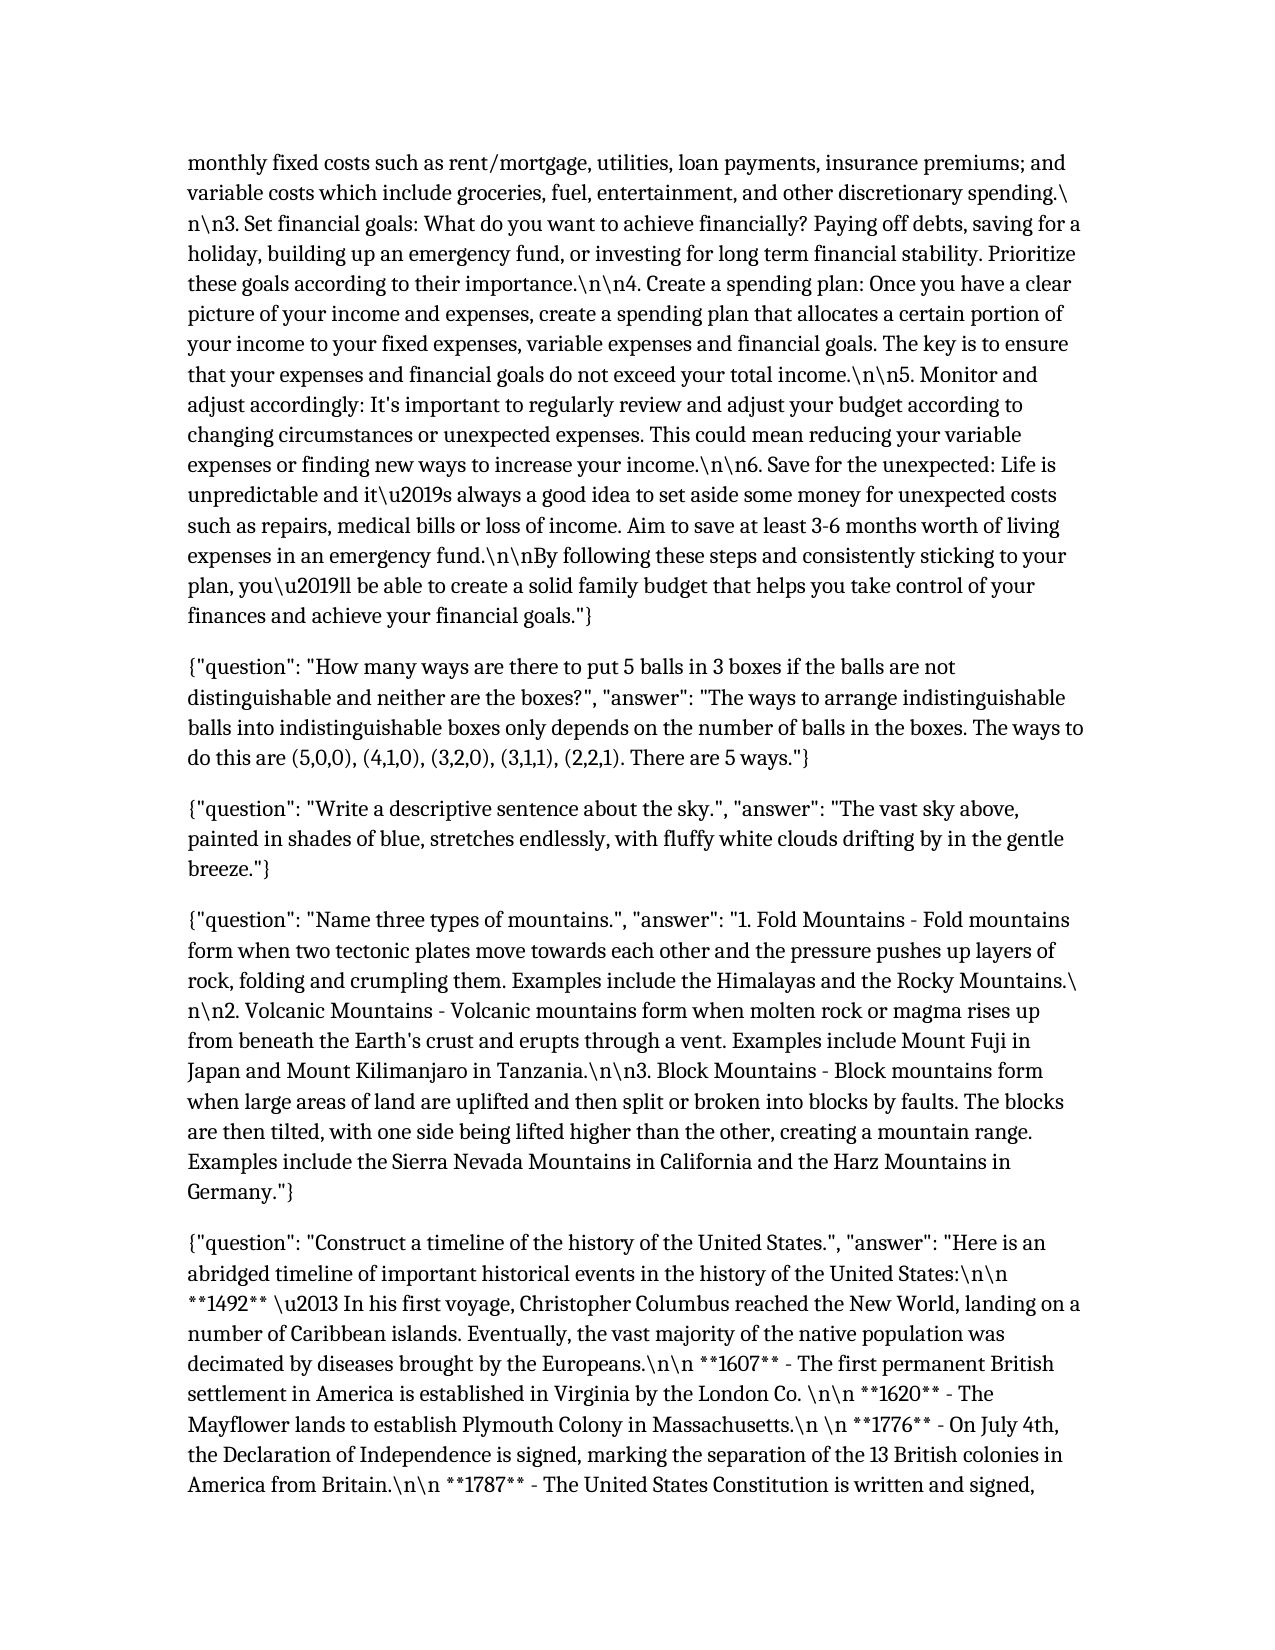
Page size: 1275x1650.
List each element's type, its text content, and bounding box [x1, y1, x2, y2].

text {"question": "Write a descriptive sentence about the sky.", "answer": "The vast sky above, painted in shades of blue, stretches endlessly, with fluffy white clouds drifting by in the gentle breeze."} [187, 796, 1087, 883]
text {"question": "How many ways are there to put 5 balls in 3 boxes if the balls are not distinguishable and neither are the boxes?", "answer": "The ways to arrange indistinguishable balls into indistinguishable boxes only depends on the number of balls in the boxes. The ways to do this are (5,0,0), (4,1,0), (3,2,0), (3,1,1), (2,2,1). There are 5 ways."} [187, 654, 1087, 771]
text {"question": "Name three types of mountains.", "answer": "1. Fold Mountains - Fold mountains form when two tectonic plates move towards each other and the pressure pushes up layers of rock, folding and crumpling them. Examples include the Himalayas and the Rocky Mountains.\n\n2. Volcanic Mountains - Volcanic mountains form when molten rock or magma rises up from beneath the Earth's crust and erupts through a vent. Examples include Mount Fuji in Japan and Mount Kilimanjaro in Tanzania.\n\n3. Block Mountains - Block mountains form when large areas of land are uplifted and then split or broken into blocks by faults. The blocks are then tilted, with one side being lifted higher than the other, creating a mountain range. Examples include the Sierra Nevada Mountains in California and the Harz Mountains in Germany."} [187, 907, 1087, 1206]
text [187, 1230, 1087, 1498]
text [187, 150, 1087, 629]
